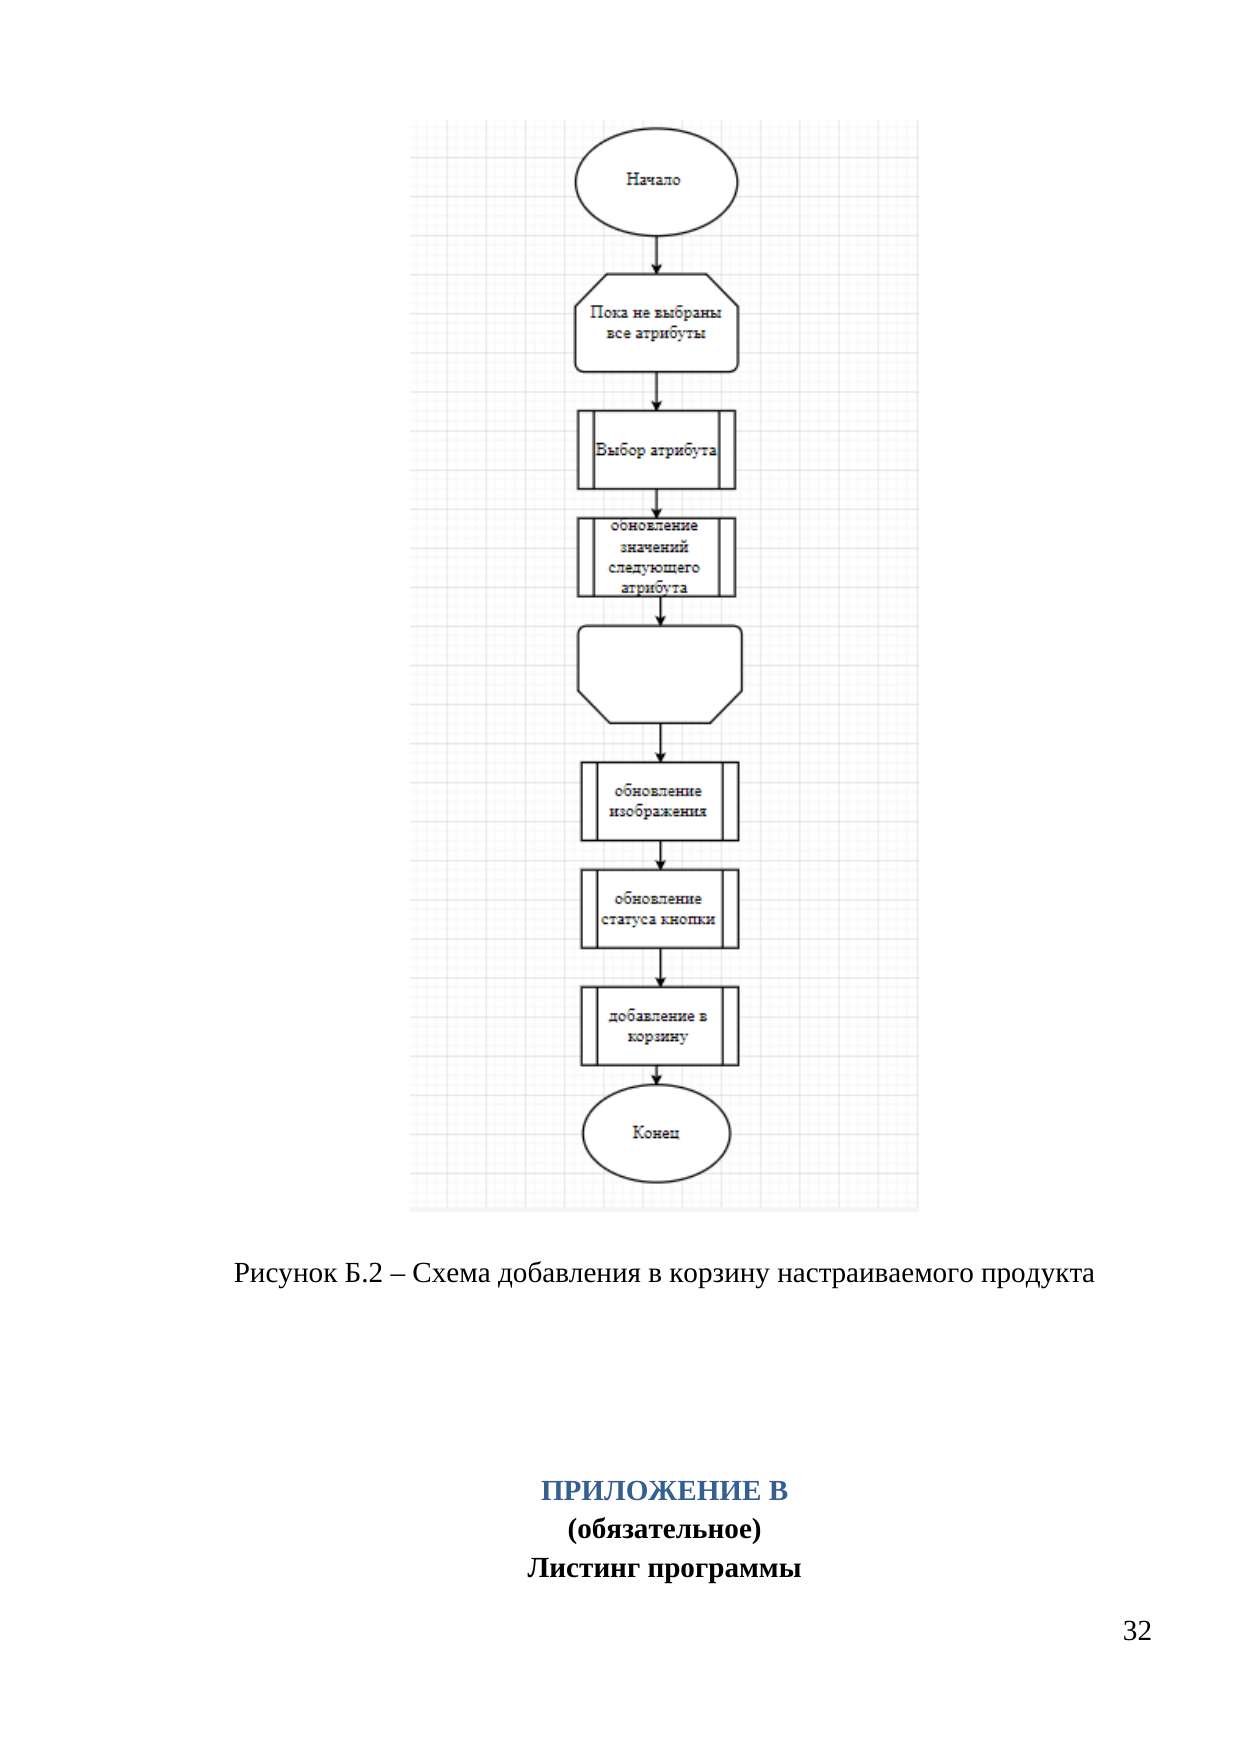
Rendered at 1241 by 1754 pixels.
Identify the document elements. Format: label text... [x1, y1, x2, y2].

text Листинг программы [177, 1550, 1152, 1584]
text (обязательное) [177, 1512, 1152, 1545]
text Рисунок Б.2 – Схема добавления в корзину настраиваемого продукта [177, 1255, 1152, 1289]
picture [409, 118, 920, 1212]
text ПРИЛОЖЕНИЕ В [177, 1473, 1152, 1507]
